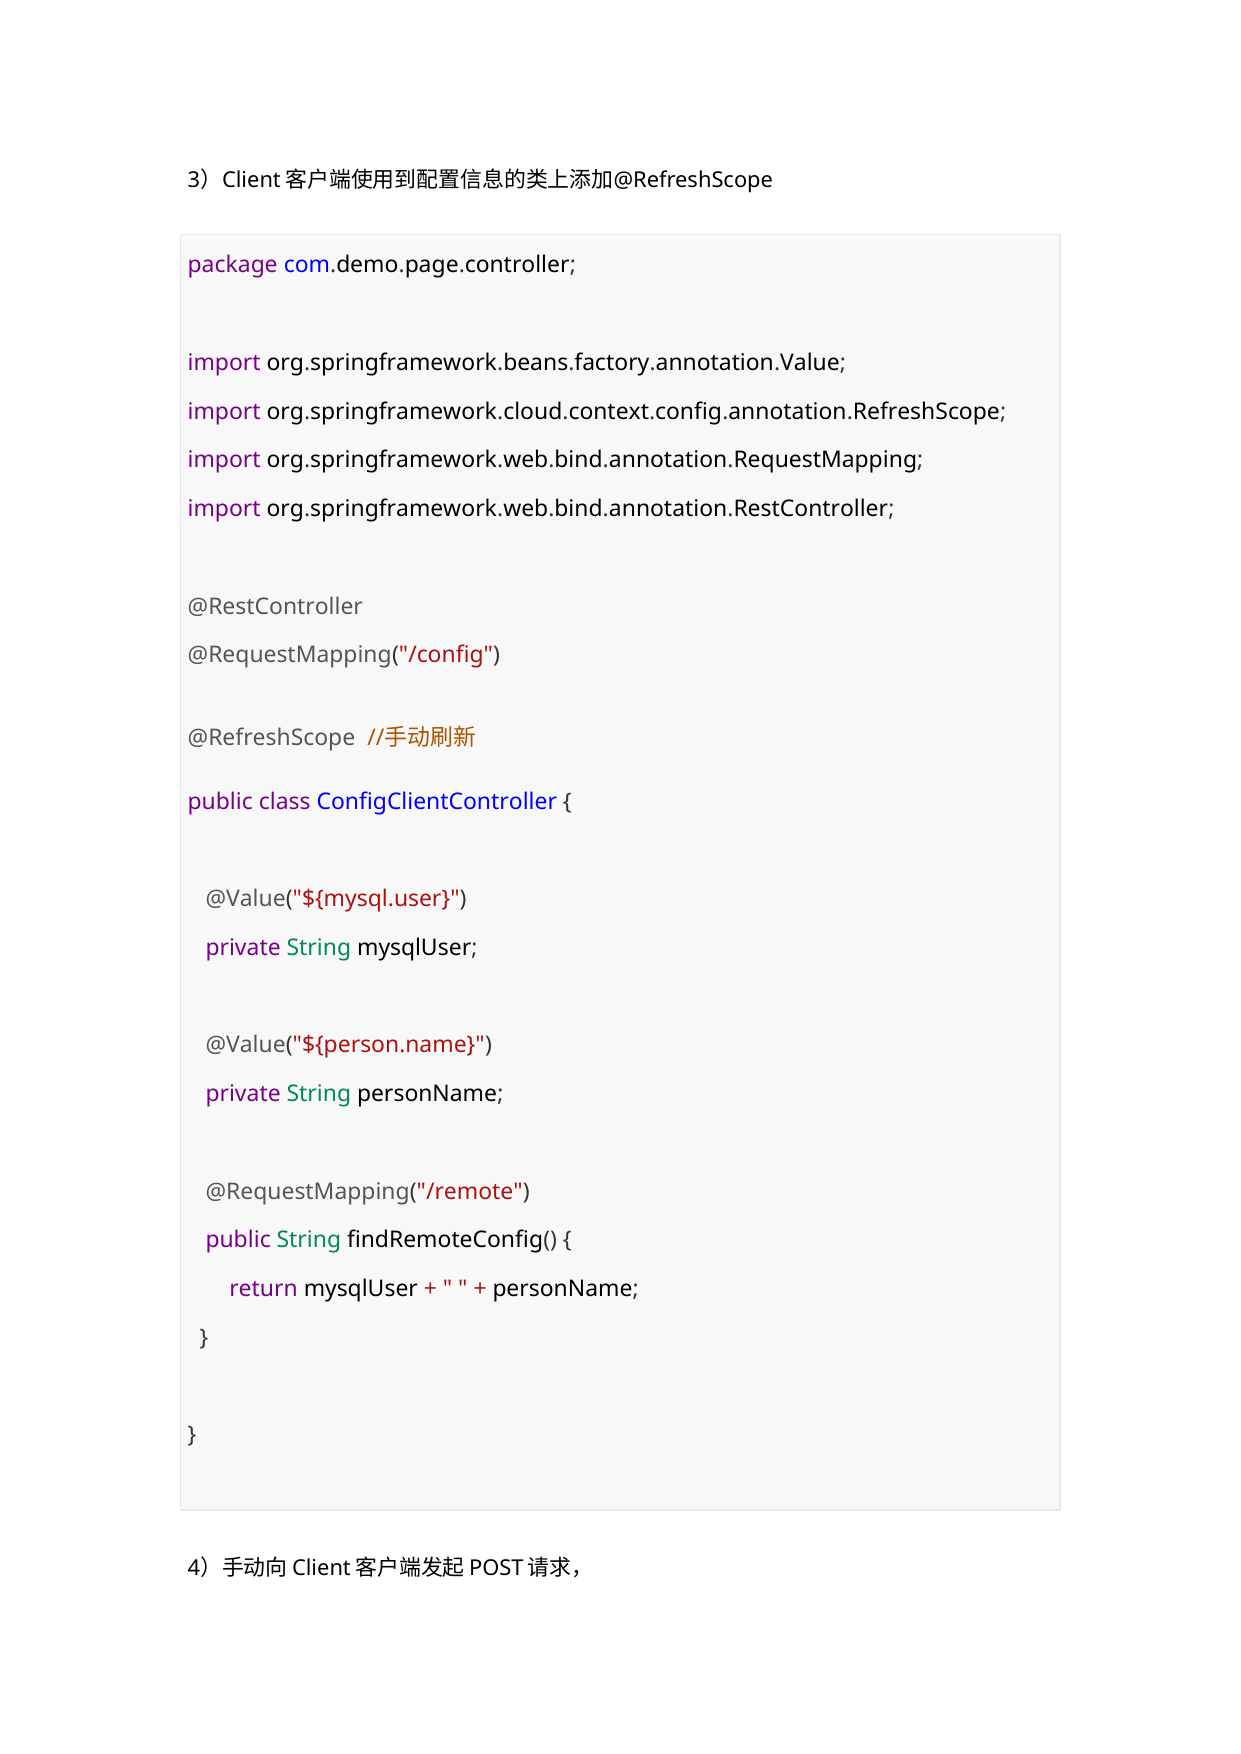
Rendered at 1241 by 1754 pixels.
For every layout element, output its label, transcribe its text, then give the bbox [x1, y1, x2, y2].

text package com.demo.page.controller; ​ import org.springframework.beans.factory.annotation.Value; import org.springframework.cloud.context.config.annotation.RefreshScope; import org.springframework.web.bind.annotation.RequestMapping; import org.springframework.web.bind.annotation.RestController; ​ @RestController @RequestMapping("/config") @RefreshScope //手动刷新 public class ConfigClientController { ​ @Value("${mysql.user}") private String mysqlUser; ​ @Value("${person.name}") private String personName; ​ @RequestMapping("/remote") public String findRemoteConfig() { return mysqlUser + " " + personName; } ​ } ​ [181, 235, 1059, 1509]
text 3）Client客户端使用到配置信息的类上添加@RefreshScope [187, 162, 1053, 194]
text 4）手动向Client客户端发起POST请求， [187, 1550, 1053, 1583]
